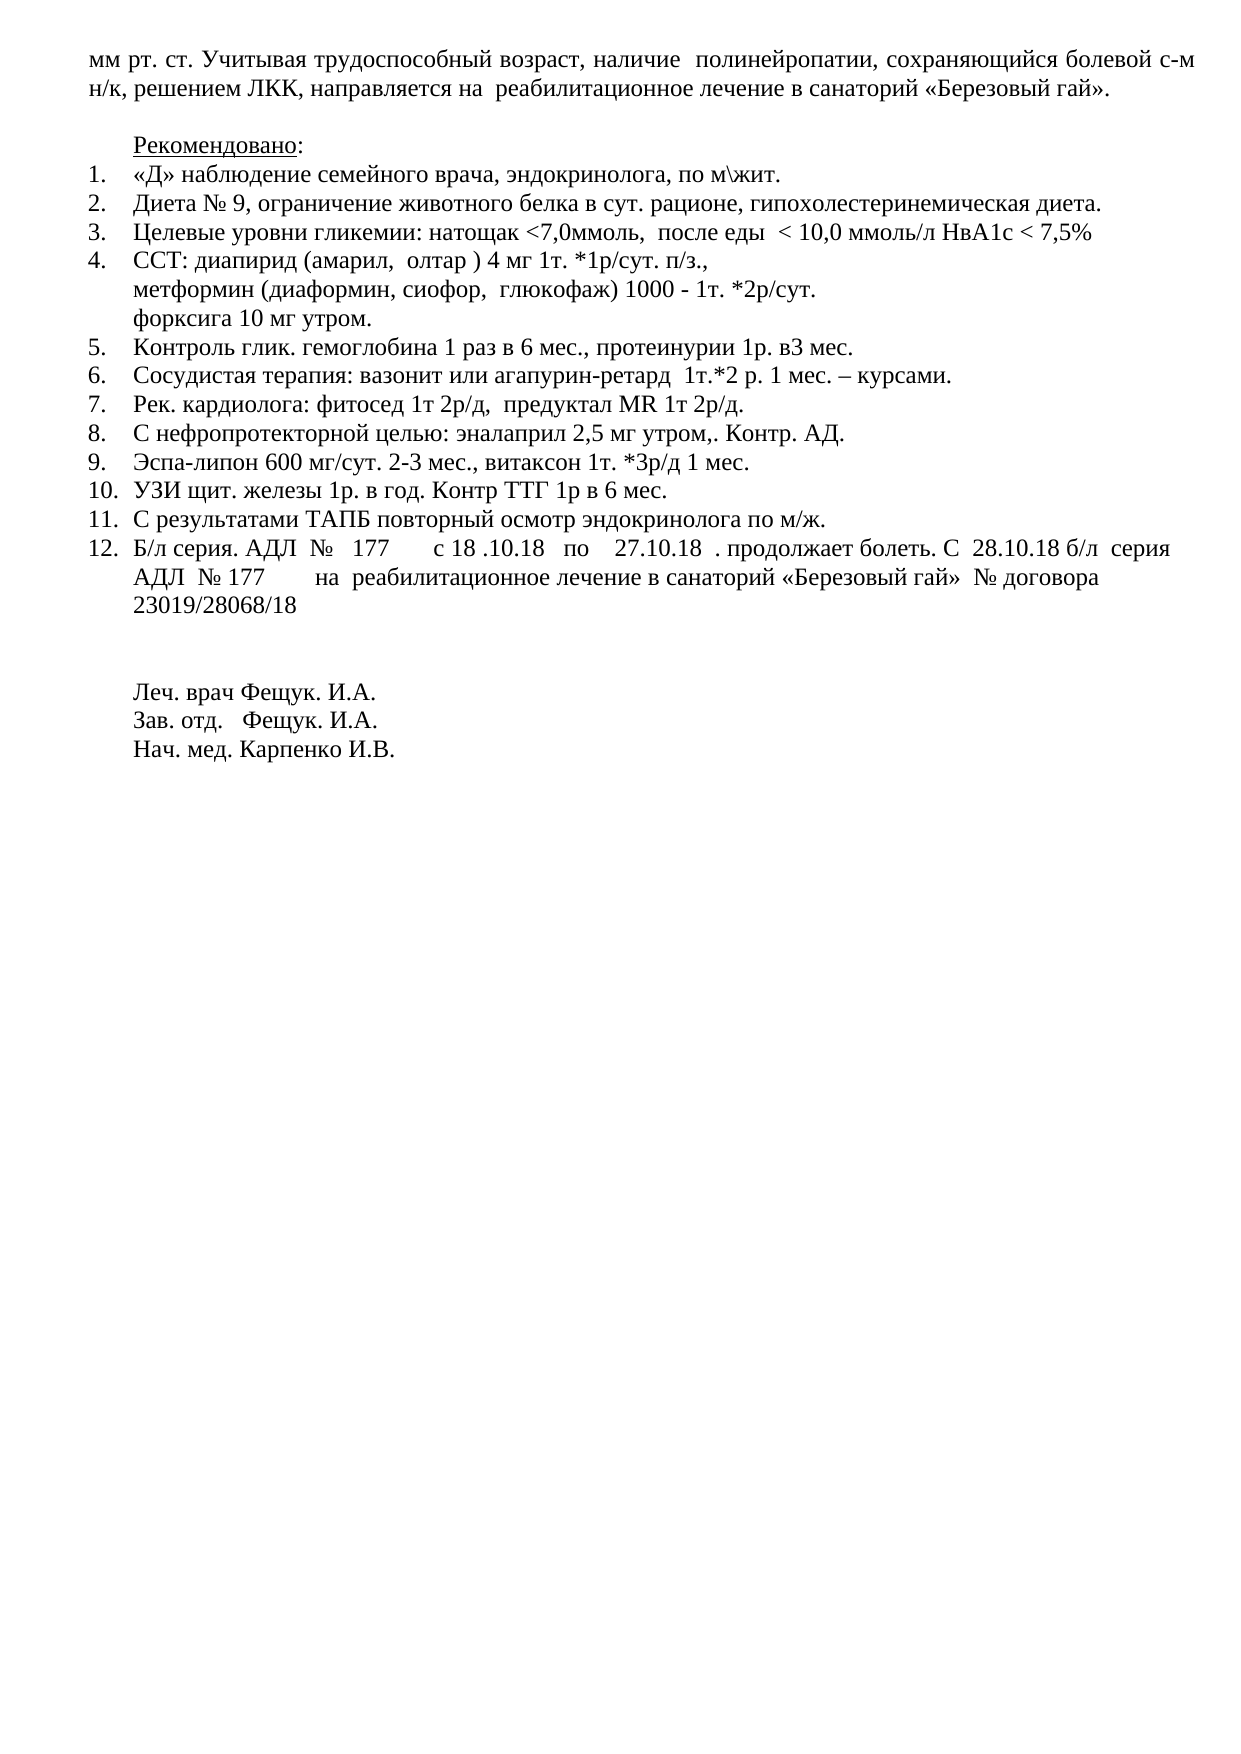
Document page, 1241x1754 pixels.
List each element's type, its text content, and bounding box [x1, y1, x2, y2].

list Диета № 9, ограничение животного белка в сут. рационе, гипохолестеринемическая диета. [88, 188, 1196, 217]
list ССТ: диапирид (амарил, олтар ) 4 мг 1т. *1р/сут. п/з., [88, 246, 1196, 274]
list Целевые уровни гликемии: натощак <ммоль, после еды < ммоль/л НвА1с < % [88, 217, 1196, 246]
list УЗИ щит. железы 1р. в год. Контр ТТГ 1р в 6 мес. [88, 476, 1196, 504]
list эналаприл 2,5 мг утром,. Контр. АД. [88, 418, 1196, 447]
list Рек. кардиолога: фитосед 1т 2р/д, предуктал MR 1т 2р/д. [88, 389, 1196, 418]
list С результатами ТАПБ повторный осмотр эндокринолога по м/ж. [88, 504, 1196, 533]
text форксига 10 мг утром. [133, 303, 1196, 332]
list Контроль глик. гемоглобина 1 раз в 6 мес., 1р. в3 мес. [88, 332, 1196, 361]
list Б/л серия. АДЛ № 177 с 18 .10.18 по 27.10.18 . продолжает болеть. С 28.10.18 б/л серия АДЛ № 177 на реабилитационное лечение в санаторий «Березовый гай» № договора 23019/28068/18 [88, 533, 1196, 619]
text Леч. врач [133, 677, 1196, 706]
list Сосудистая терапия: вазонит или агапурин-ретард 1т.*2 р. 1 мес. – курсами. [88, 361, 1196, 389]
text метформин (диаформин, сиофор, глюкофаж) 1000 - 1т. *2р/сут. [133, 274, 1196, 303]
text Нач. мед. Карпенко И.В. [133, 734, 1196, 763]
list «Д» наблюдение семейного врача, эндокринолога, по м\жит. [88, 159, 1196, 188]
list 600 мг/сут. 2-3 мес., витаксон 1т. *3р/д 1 мес. [88, 447, 1196, 476]
text Рекомендовано: [133, 131, 1196, 159]
